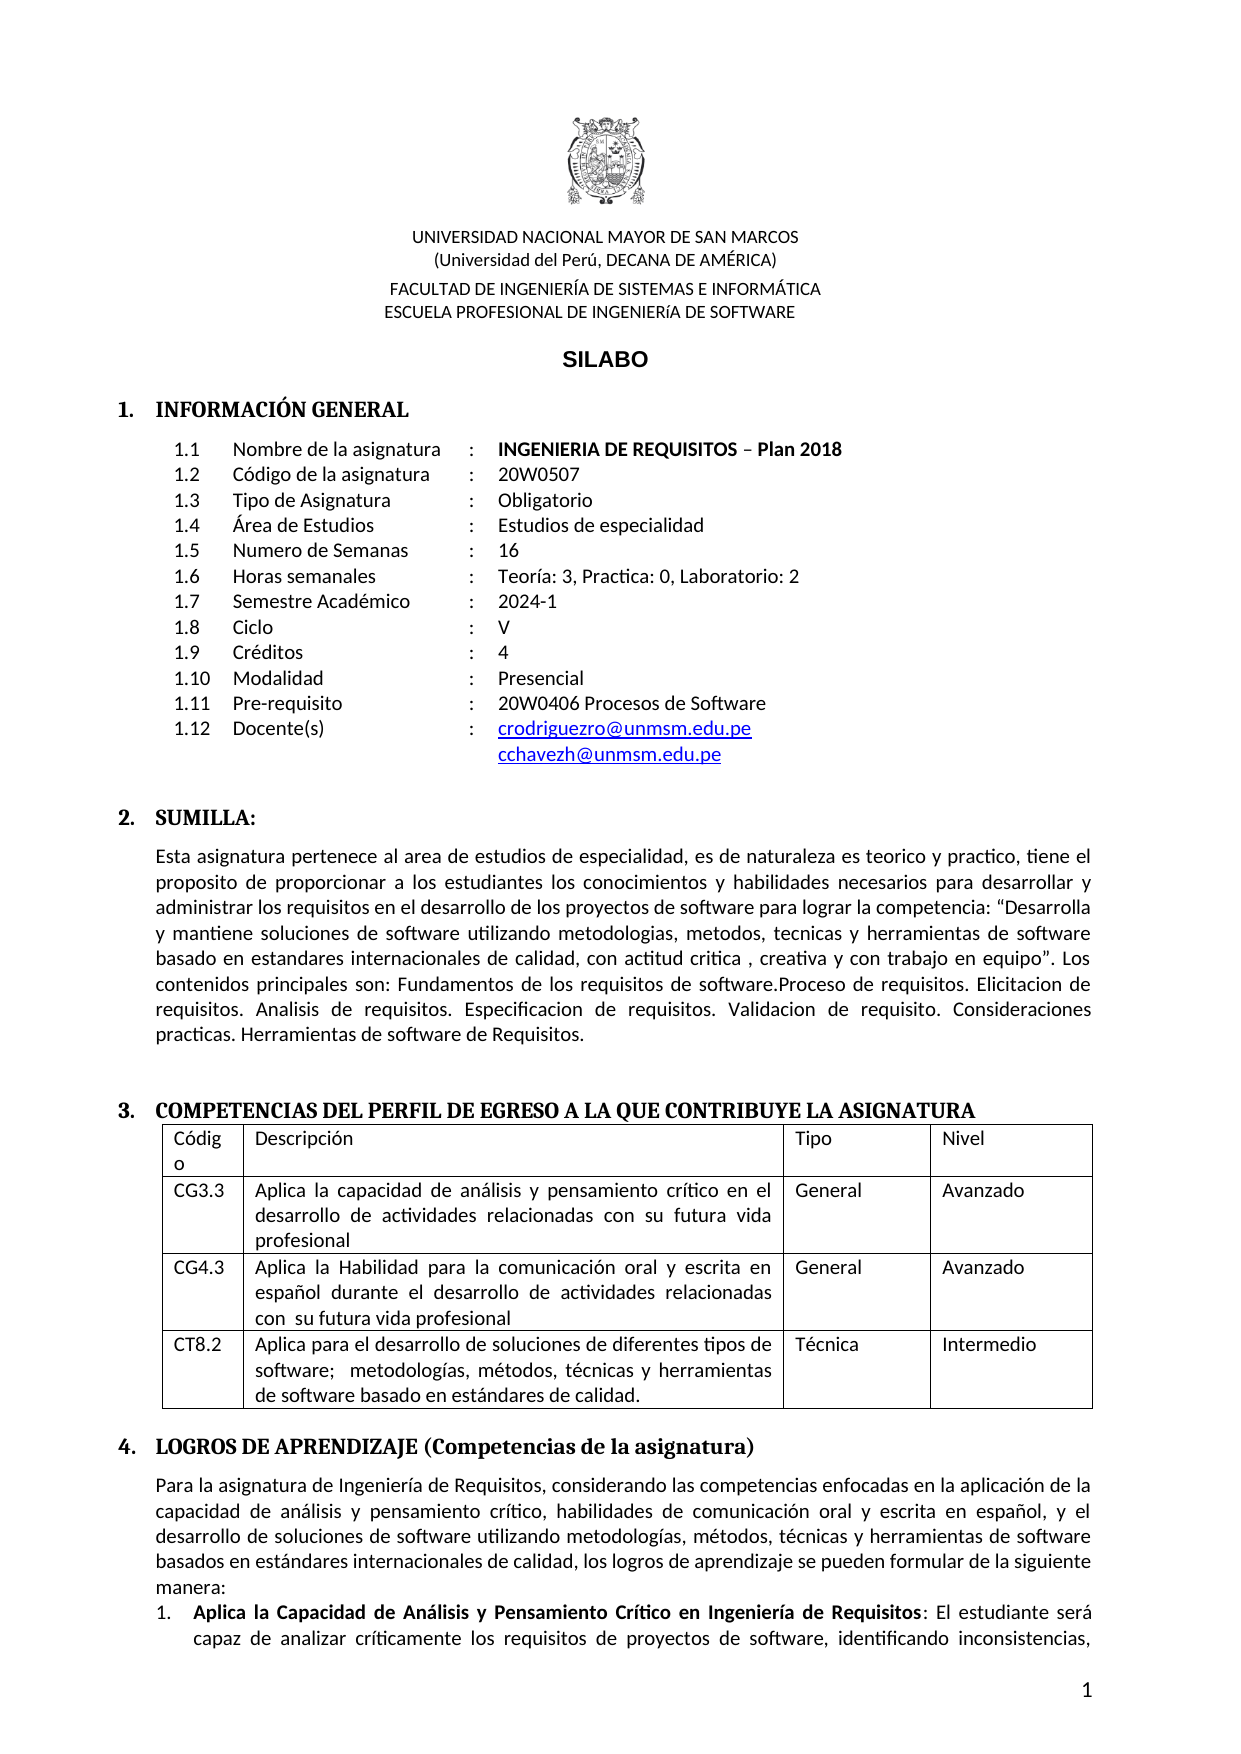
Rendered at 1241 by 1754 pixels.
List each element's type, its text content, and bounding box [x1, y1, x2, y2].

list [156, 1599, 1092, 1650]
table_cell Créditos [221, 639, 457, 665]
table_cell : [457, 614, 487, 639]
text Esta asignatura pertenece al area de estudios de especialidad, es de naturaleza es teorico y practico, tiene el proposito de proporcionar a los estudiantes los conocimientos y habilidades necesarios para desarrollar y administrar los requisitos en el desarrollo de los proyectos de software para lograr la competencia: “Desarrolla y mantiene soluciones de software utilizando metodologias, metodos, tecnicas y herramientas de software basado en estandares internacionales de calidad, con actitud critica , creativa y con trabajo en equipo”. Los contenidos principales son: Fundamentos de los requisitos de software.Proceso de requisitos. Elicitacion de requisitos. Analisis de requisitos. Especificacion de requisitos. Validacion de requisito. Consideraciones practicas. Herramientas de software de Requisitos. [155, 844, 1092, 1047]
text (Universidad del Perú, DECANA DE AMÉRICA) [118, 248, 1092, 271]
table_cell 1.5 [162, 538, 221, 563]
table_cell V [487, 614, 1091, 639]
table_cell 1.2 [162, 461, 221, 487]
table_cell Código de la asignatura [221, 461, 457, 487]
table_cell : [457, 639, 487, 665]
list LOGROS DE APRENDIZAJE (Competencias de la asignatura) [118, 1434, 1092, 1460]
table_header Nivel [931, 1125, 1092, 1176]
table_header Descripción [244, 1125, 783, 1176]
table_cell CG3.3 [163, 1177, 243, 1253]
table_cell 16 [487, 538, 1091, 563]
table_cell : [457, 690, 487, 716]
table_cell Pre-requisito [221, 690, 457, 716]
table_cell Aplica para el desarrollo de soluciones de diferentes tipos de software; metodologías, métodos, técnicas y herramientas de software basado en estándares de calidad. [244, 1331, 783, 1408]
table_header Tipo [784, 1125, 930, 1176]
table_cell 1.6 [162, 563, 221, 588]
table_header 1.1 [162, 436, 221, 461]
table_cell Obligatorio [487, 487, 1091, 512]
table_cell Horas semanales [221, 563, 457, 588]
table_cell Aplica la Habilidad para la comunicación oral y escrita en español durante el desarrollo de actividades relacionadas con su futura vida profesional [244, 1254, 783, 1330]
table_cell Avanzado [931, 1254, 1092, 1330]
table_cell Estudios de especialidad [487, 512, 1091, 538]
table_cell 2024-1 [487, 589, 1091, 614]
table_cell Numero de Semanas [221, 538, 457, 563]
text SILABO [118, 346, 1092, 372]
table_cell : [457, 487, 487, 512]
table_cell 20W0507 [487, 461, 1091, 487]
table_header INGENIERIA DE REQUISITOS – Plan 2018 [487, 436, 1091, 461]
table_cell 1.4 [162, 512, 221, 538]
table_cell Técnica [784, 1331, 930, 1408]
table_header Código [163, 1125, 243, 1176]
table_cell Semestre Académico [221, 589, 457, 614]
table_cell 1.7 [162, 589, 221, 614]
table_cell 1.8 [162, 614, 221, 639]
table_cell : [457, 716, 487, 792]
text Para la asignatura de Ingeniería de Requisitos, considerando las competencias enfocadas en la aplicación de la capacidad de análisis y pensamiento crítico, habilidades de comunicación oral y escrita en español, y el desarrollo de soluciones de software utilizando metodologías, métodos, técnicas y herramientas de software basados en estándares internacionales de calidad, los logros de aprendizaje se pueden formular de la siguiente manera: [155, 1472, 1092, 1599]
table_cell : [457, 589, 487, 614]
table_cell General [784, 1254, 930, 1330]
list COMPETENCIAS DEL PERFIL DE EGRESO A LA QUE CONTRIBUYE LA ASIGNATURA [118, 1097, 1092, 1124]
table_header : [457, 436, 487, 461]
table_cell Tipo de Asignatura [221, 487, 457, 512]
table_cell 4 [487, 639, 1091, 665]
table_cell Área de Estudios [221, 512, 457, 538]
table_cell CG4.3 [163, 1254, 243, 1330]
table_cell : [457, 563, 487, 588]
table_cell Intermedio [931, 1331, 1092, 1408]
text ESCUELA PROFESIONAL DE INGENIERíA DE SOFTWARE [118, 300, 1092, 323]
table_cell 20W0406 Procesos de Software [487, 690, 1091, 716]
table_cell : [457, 512, 487, 538]
table_cell Avanzado [931, 1177, 1092, 1253]
table_cell CT8.2 [163, 1331, 243, 1408]
table_cell : [457, 461, 487, 487]
table_cell Presencial [487, 665, 1091, 690]
list SUMILLA: [118, 804, 1092, 831]
table_cell Ciclo [221, 614, 457, 639]
text FACULTAD DE INGENIERÍA DE SISTEMAS E INFORMÁTICA [118, 277, 1092, 300]
table_cell : [457, 538, 487, 563]
text UNIVERSIDAD NACIONAL MAYOR DE SAN MARCOS [118, 225, 1092, 248]
table_cell crodriguezro@unmsm.edu.pe cchavezh@unmsm.edu.pe [487, 716, 1091, 792]
table_cell General [784, 1177, 930, 1253]
table_cell 1.3 [162, 487, 221, 512]
table_cell Docente(s) [221, 716, 457, 792]
table_cell Modalidad [221, 665, 457, 690]
table_cell 1.10 [162, 665, 221, 690]
list INFORMACIÓN GENERAL [118, 397, 1092, 423]
table_cell 1.11 [162, 690, 221, 716]
table_cell Teoría: 3, Practica: 0, Laboratorio: 2 [487, 563, 1091, 588]
table_cell 1.9 [162, 639, 221, 665]
table_cell Aplica la capacidad de análisis y pensamiento crítico en el desarrollo de actividades relacionadas con su futura vida profesional [244, 1177, 783, 1253]
table_header Nombre de la asignatura [221, 436, 457, 461]
table_cell : [457, 665, 487, 690]
table_cell 1.12 [162, 716, 221, 792]
